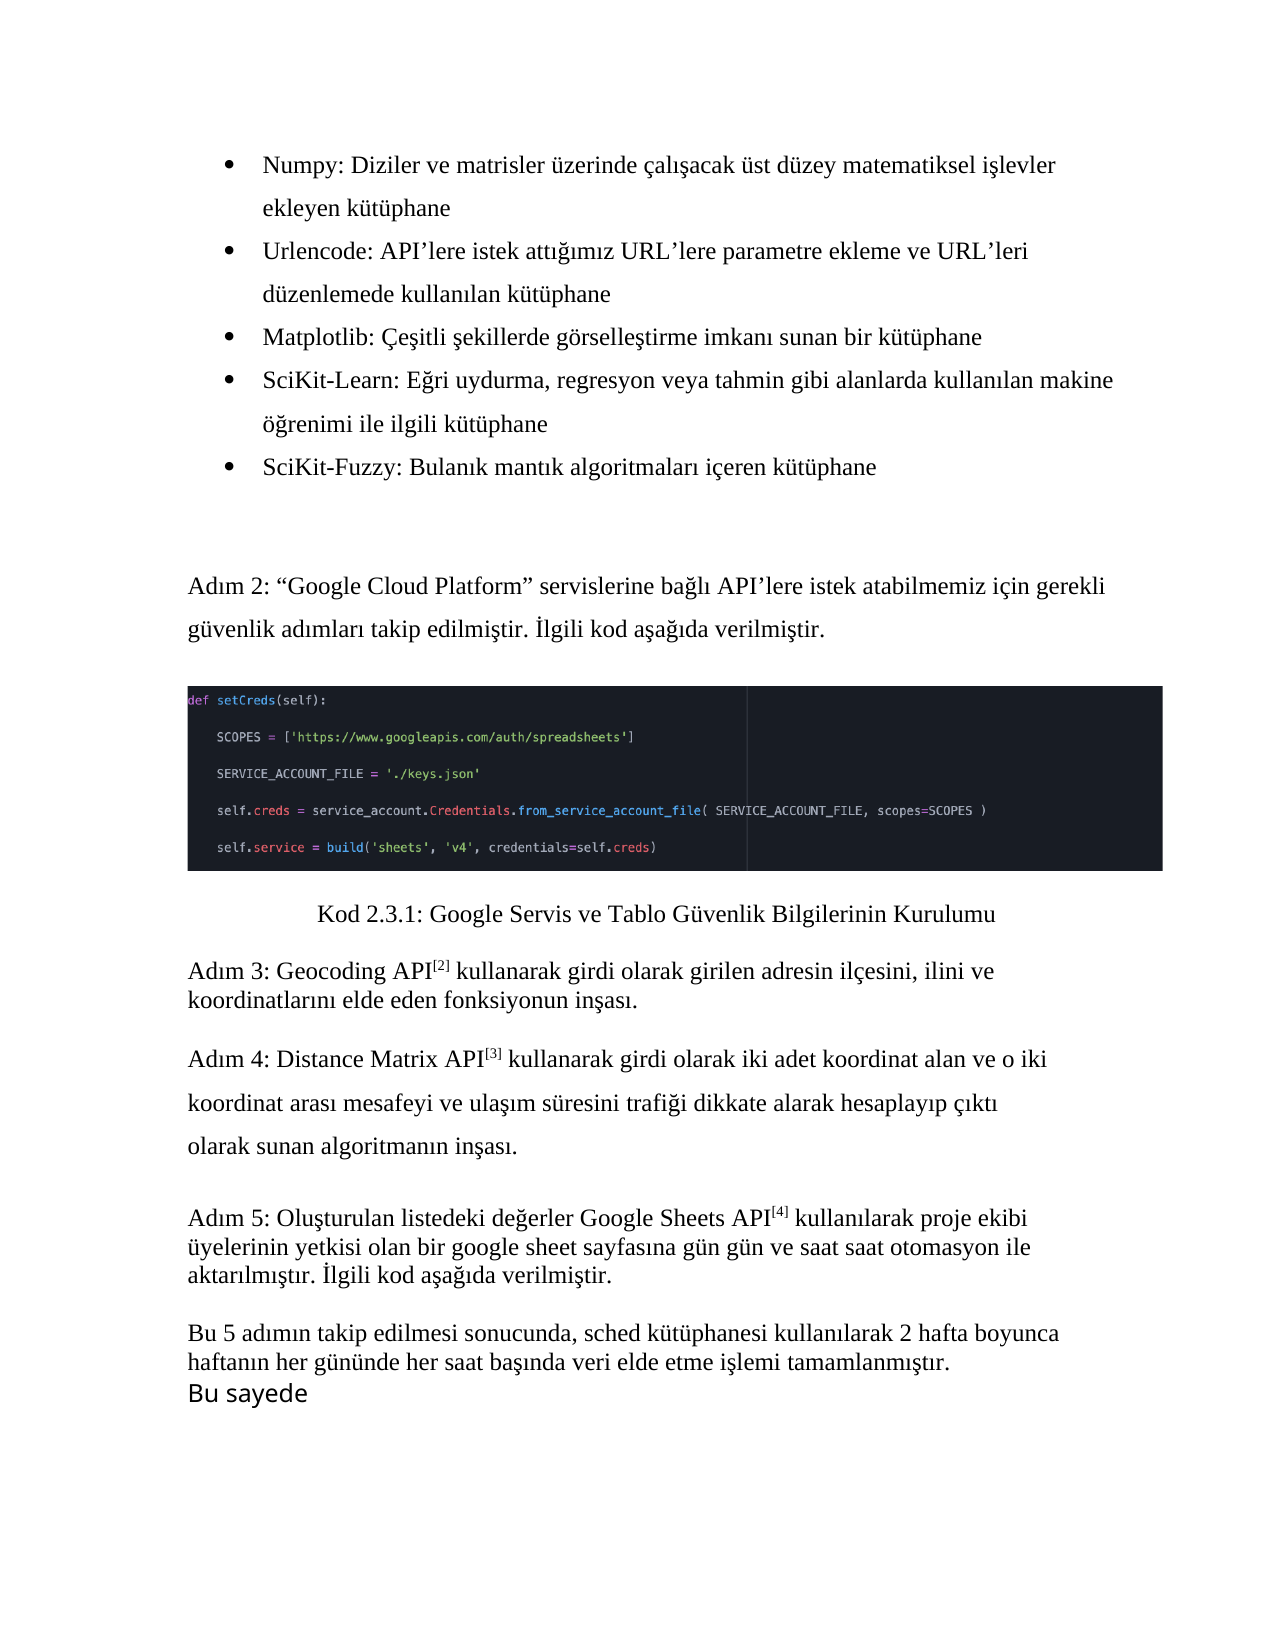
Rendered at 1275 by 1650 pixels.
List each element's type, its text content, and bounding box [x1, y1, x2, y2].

list Urlencode: API’lere istek attığımız URL’lere parametre ekleme ve URL’leri düzenlemede kullanılan kütüphane [225, 236, 1125, 308]
list Matplotlib: Çeşitli şekillerde görselleştirme imkanı sunan bir kütüphane [225, 322, 1125, 351]
list koordinat arası mesafeyi ve ulaşım süresini trafiği dikkate alarak hesaplayıp çıktı [187, 1088, 1125, 1116]
text Bu 5 adımın takip edilmesi sonucunda, sched kütüphanesi kullanılarak 2 hafta boyunca haftanın her gününde her saat başında veri elde etme işlemi tamamlanmıştır. [187, 1318, 1125, 1376]
list SciKit-Fuzzy: Bulanık mantık algoritmaları içeren kütüphane [225, 452, 1125, 481]
picture [187, 686, 1163, 871]
list Numpy: Diziler ve matrisler üzerinde çalışacak üst düzey matematiksel işlevler ekleyen kütüphane [225, 150, 1125, 222]
list Adım 2: “Google Cloud Platform” servislerine bağlı API’lere istek atabilmemiz için gerekli güvenlik adımları takip edilmiştir. İlgili kod aşağıda verilmiştir. [187, 571, 1125, 643]
text Adım 5: Oluşturulan listedeki değerler Google Sheets API[4] kullanılarak proje ekibi üyelerinin yetkisi olan bir google sheet sayfasına gün gün ve saat saat otomasyon ile aktarılmıştır. İlgili kod aşağıda verilmiştir. [187, 1203, 1125, 1289]
text Adım 3: Geocoding API[2] kullanarak girdi olarak girilen adresin ilçesini, ilini ve koordinatlarını elde eden fonksiyonun inşası. [187, 956, 1125, 1044]
text Kod 2.3.1: Google Servis ve Tablo Güvenlik Bilgilerinin Kurulumu [187, 899, 1125, 928]
text Bu sayede [187, 1376, 1125, 1410]
list SciKit-Learn: Eğri uydurma, regresyon veya tahmin gibi alanlarda kullanılan makine öğrenimi ile ilgili kütüphane [225, 366, 1125, 437]
list olarak sunan algoritmanın inşası. [187, 1131, 1125, 1159]
list Adım 4: Distance Matrix API[3] kullanarak girdi olarak iki adet koordinat alan ve o iki [187, 1044, 1125, 1073]
